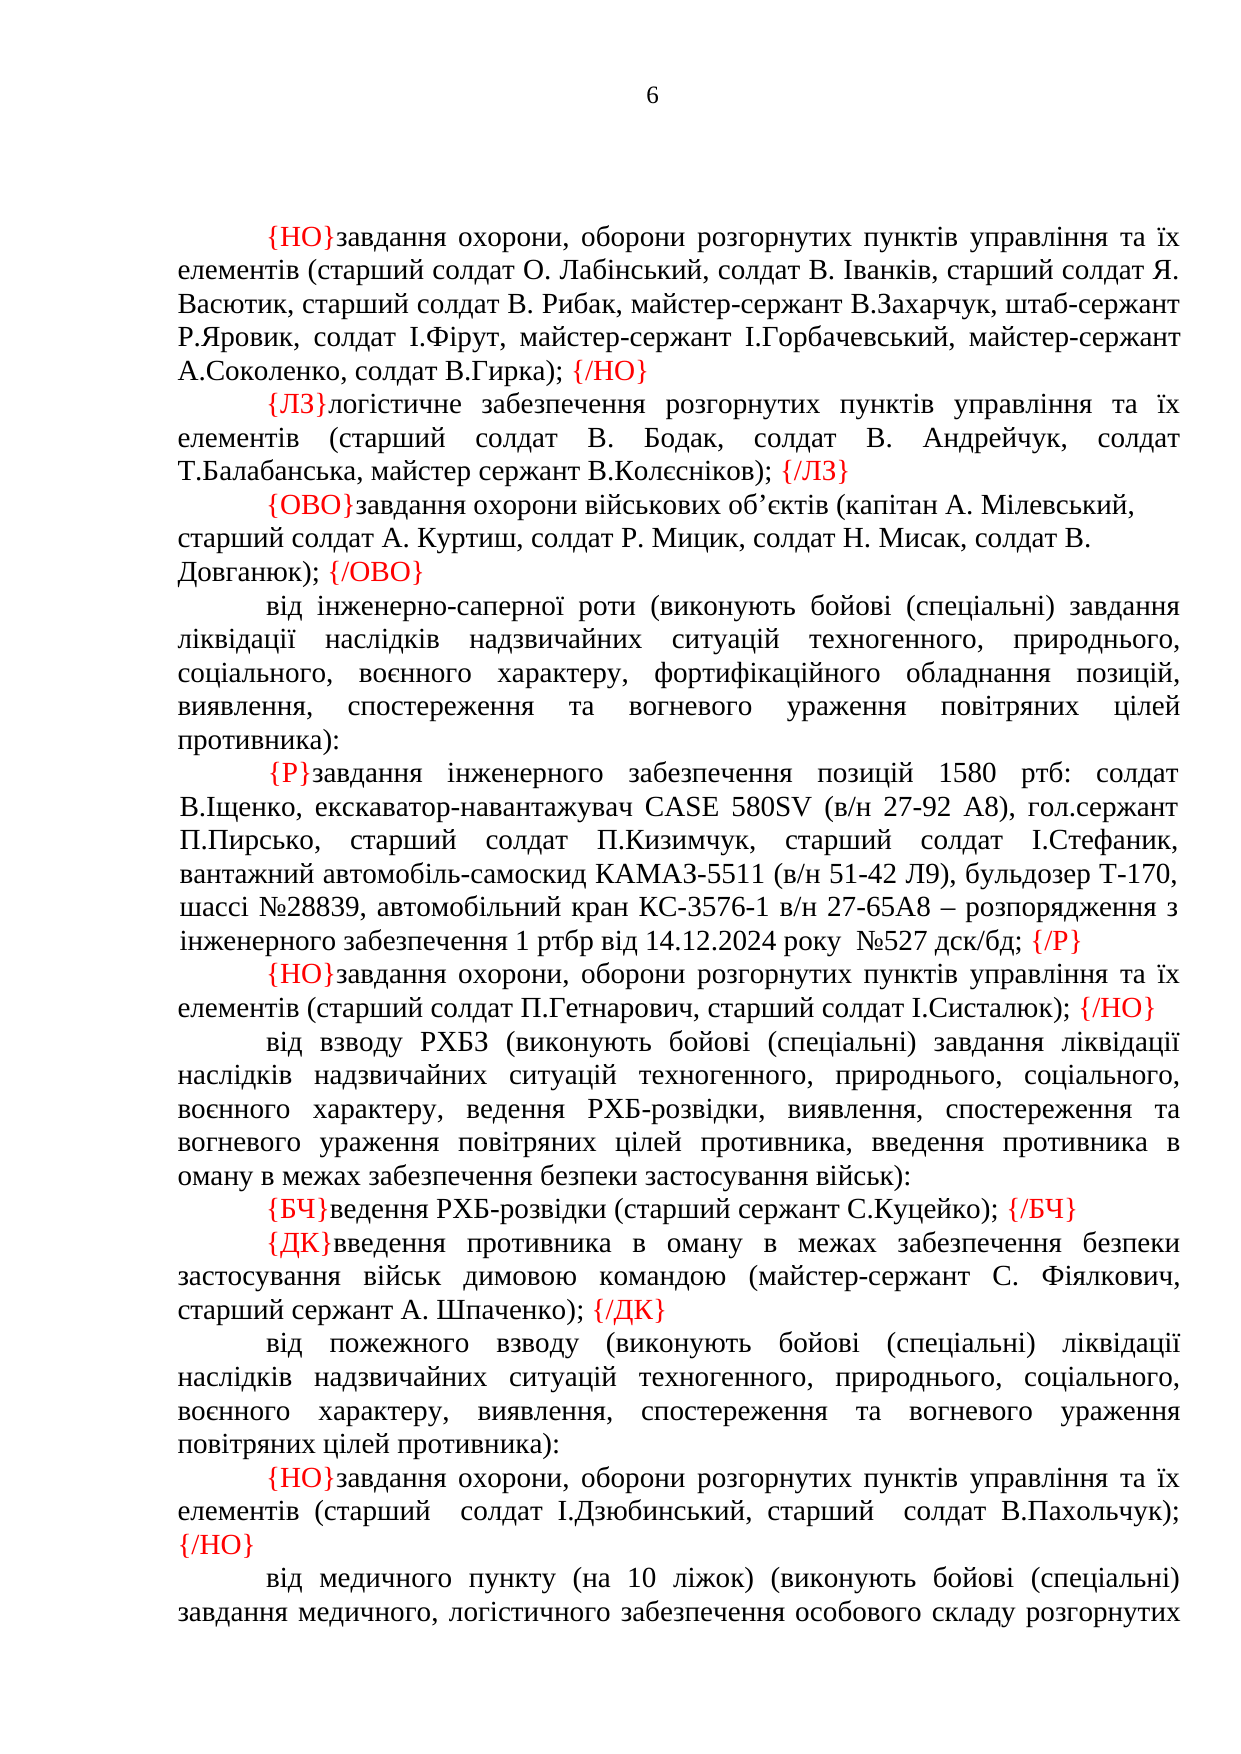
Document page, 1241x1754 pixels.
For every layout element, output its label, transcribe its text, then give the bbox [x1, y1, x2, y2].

text {Р}завдання інженерного забезпечення позицій 1580 ртб: солдат В.Іщенко, екскаватор-навантажувач CASE 580SV (в/н 27-92 А8), гол.сержант П.Пирсько, старший солдат П.Кизимчук, старший солдат І.Стефаник, вантажний автомобіль-самоскид КАМАЗ-5511 (в/н 51-42 Л9), бульдозер Т-170, шассі №28839, автомобільний кран КС-3576-1 в/н 27-65А8 – розпорядження з інженерного забезпечення 1 ртбр від 14.12.2024 року №527 дск/бд; {/Р} [179, 755, 1179, 957]
text {ЛЗ}логістичне забезпечення розгорнутих пунктів управління та їх елементів (старший солдат В. Бодак, солдат В. Андрейчук, солдат Т.Балабанська, майстер сержант В.Колєсніков); {/ЛЗ} [177, 386, 1181, 487]
text {НО}завдання охорони, оборони розгорнутих пунктів управління та їх елементів (старший солдат П.Гетнарович, старший солдат І.Систалюк); {/НО} [177, 957, 1181, 1024]
text {БЧ}ведення РХБ-розвідки (старший сержант С.Куцейко); {/БЧ} [177, 1191, 1181, 1225]
text від пожежного взводу (виконують бойові (спеціальні) ліквідації наслідків надзвичайних ситуацій техногенного, природнього, соціального, воєнного характеру, виявлення, спостереження та вогневого ураження повітряних цілей противника): [177, 1326, 1181, 1460]
text {ДК}введення противника в оману в межах забезпечення безпеки застосування військ димовою командою (майстер-сержант С. Фіялкович, старший сержант А. Шпаченко); {/ДК} [177, 1225, 1181, 1326]
text {ОВО}завдання охорони військових об’єктів (капітан А. Мілевський, старший солдат А. Куртиш, солдат Р. Мицик, солдат Н. Мисак, солдат В. Довганюк); {/ОВО} [177, 487, 1181, 588]
text від взводу РХБЗ (виконують бойові (спеціальні) завдання ліквідації наслідків надзвичайних ситуацій техногенного, природнього, соціального, воєнного характеру, ведення РХБ-розвідки, виявлення, спостереження та вогневого ураження повітряних цілей противника, введення противника в оману в межах забезпечення безпеки застосування військ): [177, 1024, 1181, 1191]
text від інженерно-саперної роти (виконують бойові (спеціальні) завдання ліквідації наслідків надзвичайних ситуацій техногенного, природнього, соціального, воєнного характеру, фортифікаційного обладнання позицій, виявлення, спостереження та вогневого ураження повітряних цілей противника): [177, 588, 1181, 755]
text {НО}завдання охорони, оборони розгорнутих пунктів управління та їх елементів (старший солдат І.Дзюбинський, старший солдат В.Пахольчук); {/НО} [177, 1460, 1181, 1560]
text {НО}завдання охорони, оборони розгорнутих пунктів управління та їх елементів (старший солдат О. Лабінський, солдат В. Іванків, старший солдат Я. Васютик, старший солдат В. Рибак, майстер-сержант В.Захарчук, штаб-сержант Р.Яровик, солдат І.Фірут, майстер-сержант І.Горбачевський, майстер-сержант А.Соколенко, солдат В.Гирка); {/НО} [177, 219, 1181, 386]
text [177, 1560, 1181, 1627]
